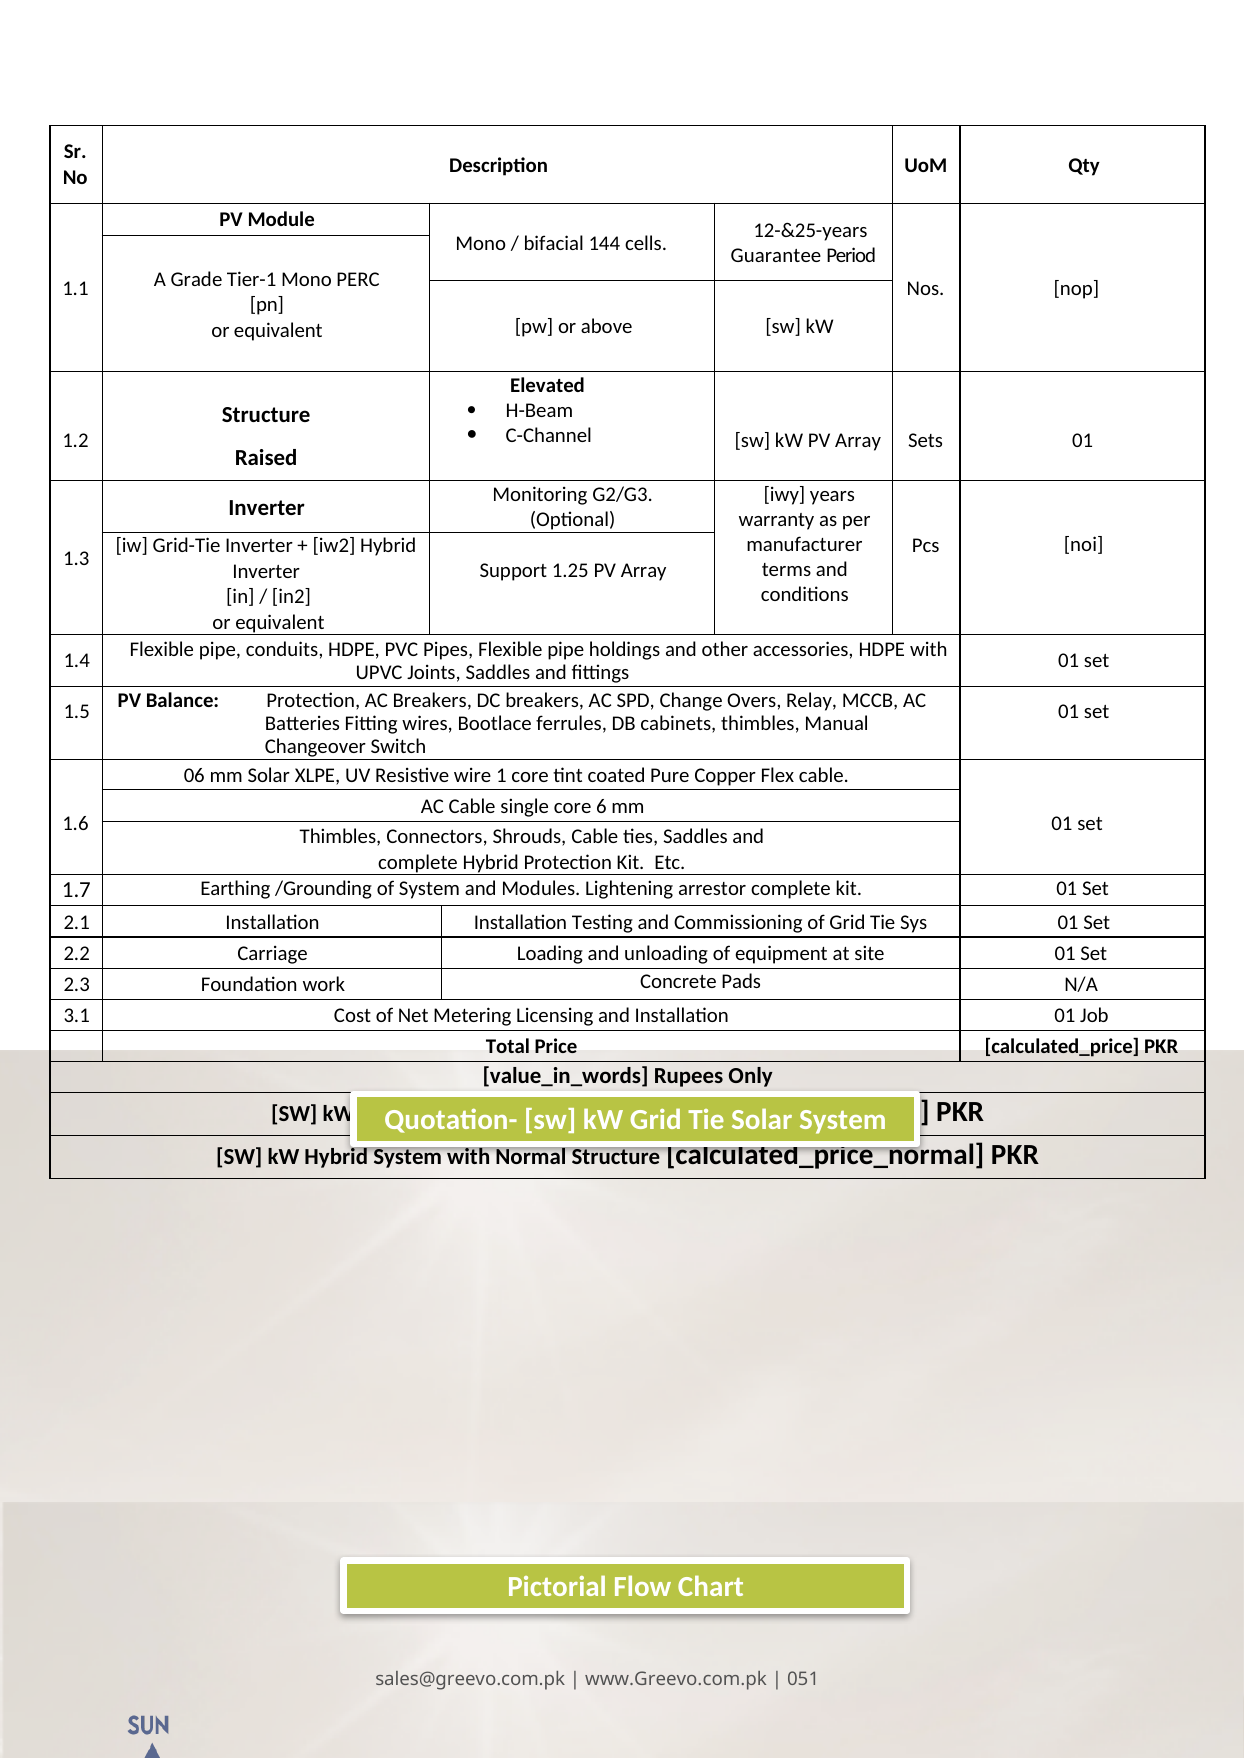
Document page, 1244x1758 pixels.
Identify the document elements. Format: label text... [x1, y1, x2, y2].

table_cell AC Cable single core 6 mm [103, 790, 959, 821]
table_cell Installation [103, 906, 441, 936]
table_cell [sw] kW PV Array [715, 372, 892, 480]
table_cell Structure [103, 372, 429, 442]
table_cell 3.1 [51, 1000, 102, 1029]
table_header UoM [893, 126, 959, 202]
table_cell A Grade Tier-1 Mono PERC [pn] or equivalent [103, 236, 429, 371]
table_cell 01 Job [961, 1000, 1204, 1029]
table_cell N/A [961, 969, 1204, 998]
table_cell Elevated H-Beam C-Channel [430, 372, 714, 480]
table_cell 1.4 [51, 635, 102, 686]
table_cell [noi] [961, 481, 1204, 634]
table_cell Total Price [103, 1031, 959, 1061]
table_cell 1.2 [51, 372, 102, 480]
table_cell 1.3 [51, 481, 102, 634]
table_cell 1.6 [51, 760, 102, 874]
table_cell [SW] kW Hybrid System with Raised Structure [calculated_price] PKR [924, 1093, 1204, 1135]
table_cell [nop] [961, 204, 1204, 371]
table_cell 01 Set [961, 875, 1204, 905]
table_cell [51, 1031, 102, 1061]
table_cell 2.2 [51, 938, 102, 967]
table_cell 01 set [961, 760, 1204, 874]
table_cell Nos. [893, 204, 959, 371]
table_cell 01 set [961, 687, 1204, 758]
table_cell PV Module [103, 204, 429, 235]
table_cell [iw] Grid-Tie Inverter + [iw2] Hybrid Inverter [in] / [in2] or equivalent [103, 533, 429, 634]
table_cell Flexible pipe, conduits, HDPE, PVC Pipes, Flexible pipe holdings and other accessories, HDPE with UPVC Joints, Saddles and fittings [103, 635, 959, 686]
table_cell 12-&25-years Guarantee Period [715, 204, 892, 280]
table_cell 01 Set [961, 938, 1204, 967]
table_cell [pw] or above [430, 281, 714, 371]
table_cell Inverter [103, 481, 429, 532]
table_cell PV Balance: Protection, AC Breakers, DC breakers, AC SPD, Change Overs, Relay, MCCB, AC Batteries Fitting wires, Bootlace ferrules, DB cabinets, thimbles, Manual Changeover Switch [103, 687, 959, 758]
table_cell Cost of Net Metering Licensing and Installation [103, 1000, 959, 1029]
table_cell 2.3 [51, 969, 102, 998]
table_cell Raised [103, 442, 429, 480]
table_cell Installation Testing and Commissioning of Grid Tie Sys [442, 906, 959, 936]
table_cell [iwy] years warranty as per manufacturer terms and conditions [715, 481, 892, 634]
table_cell Sets [893, 372, 959, 480]
table_cell 1.1 [51, 204, 102, 371]
table_cell Pcs [893, 481, 959, 634]
table_cell Thimbles, Connectors, Shrouds, Cable ties, Saddles and complete Hybrid Protection Kit. Etc. [103, 822, 959, 874]
table_cell Carriage [103, 938, 441, 967]
table_cell [SW] kW Hybrid System with Normal Structure [calculated_price_normal] PKR [51, 1136, 1204, 1178]
table_cell 1.7 [51, 875, 102, 905]
table_cell Support 1.25 PV Array [430, 533, 714, 634]
table_cell Mono / bifacial 144 cells. [430, 204, 714, 280]
picture [0, 1050, 1244, 1758]
table_cell [sw] kW [715, 281, 892, 371]
table_cell Loading and unloading of equipment at site [442, 938, 959, 967]
table_cell Earthing /Grounding of System and Modules. Lightening arrestor complete kit. [103, 875, 959, 905]
table_cell 1.5 [51, 687, 102, 758]
table_cell 2.1 [51, 906, 102, 936]
table_cell Monitoring G2/G3. (Optional) [430, 481, 714, 532]
table_header Description [103, 126, 892, 202]
table_cell 01 [961, 372, 1204, 480]
table_cell [calculated_price] PKR [961, 1031, 1204, 1061]
table_cell 01 set [961, 635, 1204, 686]
table_cell [SW] kW Hybrid System with Raised Structure [calculated_price] PKR [51, 1093, 347, 1135]
table_cell [value_in_words] Rupees Only [51, 1062, 1204, 1092]
table_header Sr. No [51, 126, 102, 202]
table_cell Concrete Pads [442, 969, 959, 998]
table_cell Foundation work [103, 969, 441, 998]
table_cell 01 Set [961, 906, 1204, 936]
table_cell 06 mm Solar XLPE, UV Resistive wire 1 core tint coated Pure Copper Flex cable. [103, 760, 959, 789]
table_header Qty [961, 126, 1204, 202]
